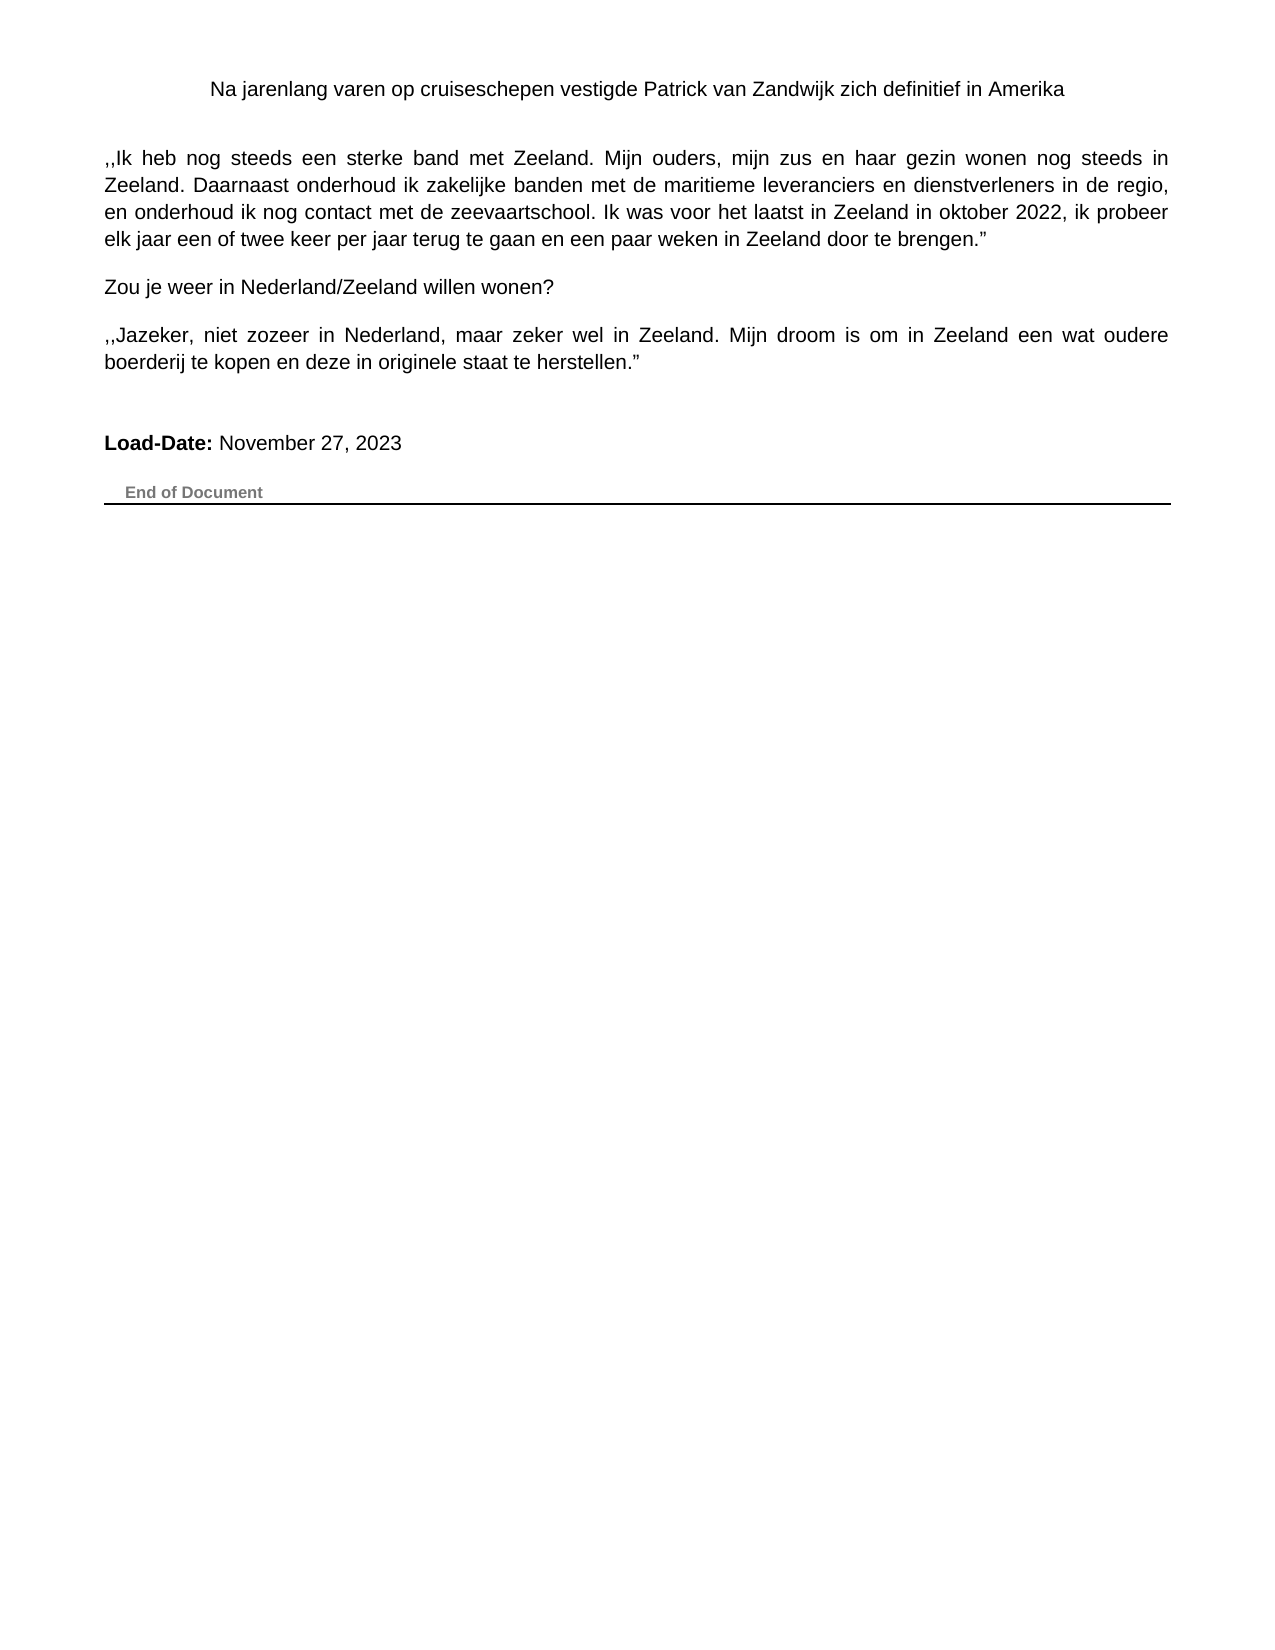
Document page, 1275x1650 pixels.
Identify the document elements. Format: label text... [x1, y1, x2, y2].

text Load-Date: November 27, 2023 [104, 398, 1171, 454]
text ,,Jazeker, niet zozeer in Nederland, maar zeker wel in Zeeland. Mijn droom is om in Zeeland een wat oudere boerderij te kopen en deze in originele staat te herstellen.” [104, 319, 1171, 373]
text End of Document [125, 483, 1171, 502]
text ,,Ik heb nog steeds een sterke band met Zeeland. Mijn ouders, mijn zus en haar gezin wonen nog steeds in Zeeland. Daarnaast onderhoud ik zakelijke banden met de maritieme leveranciers en dienstverleners in de regio, en onderhoud ik nog contact met de zeevaartschool. Ik was voor het laatst in Zeeland in oktober 2022, ik probeer elk jaar een of twee keer per jaar terug te gaan en een paar weken in Zeeland door te brengen.” [104, 142, 1171, 251]
text Zou je weer in Nederland/Zeeland willen wonen? [104, 271, 1171, 298]
